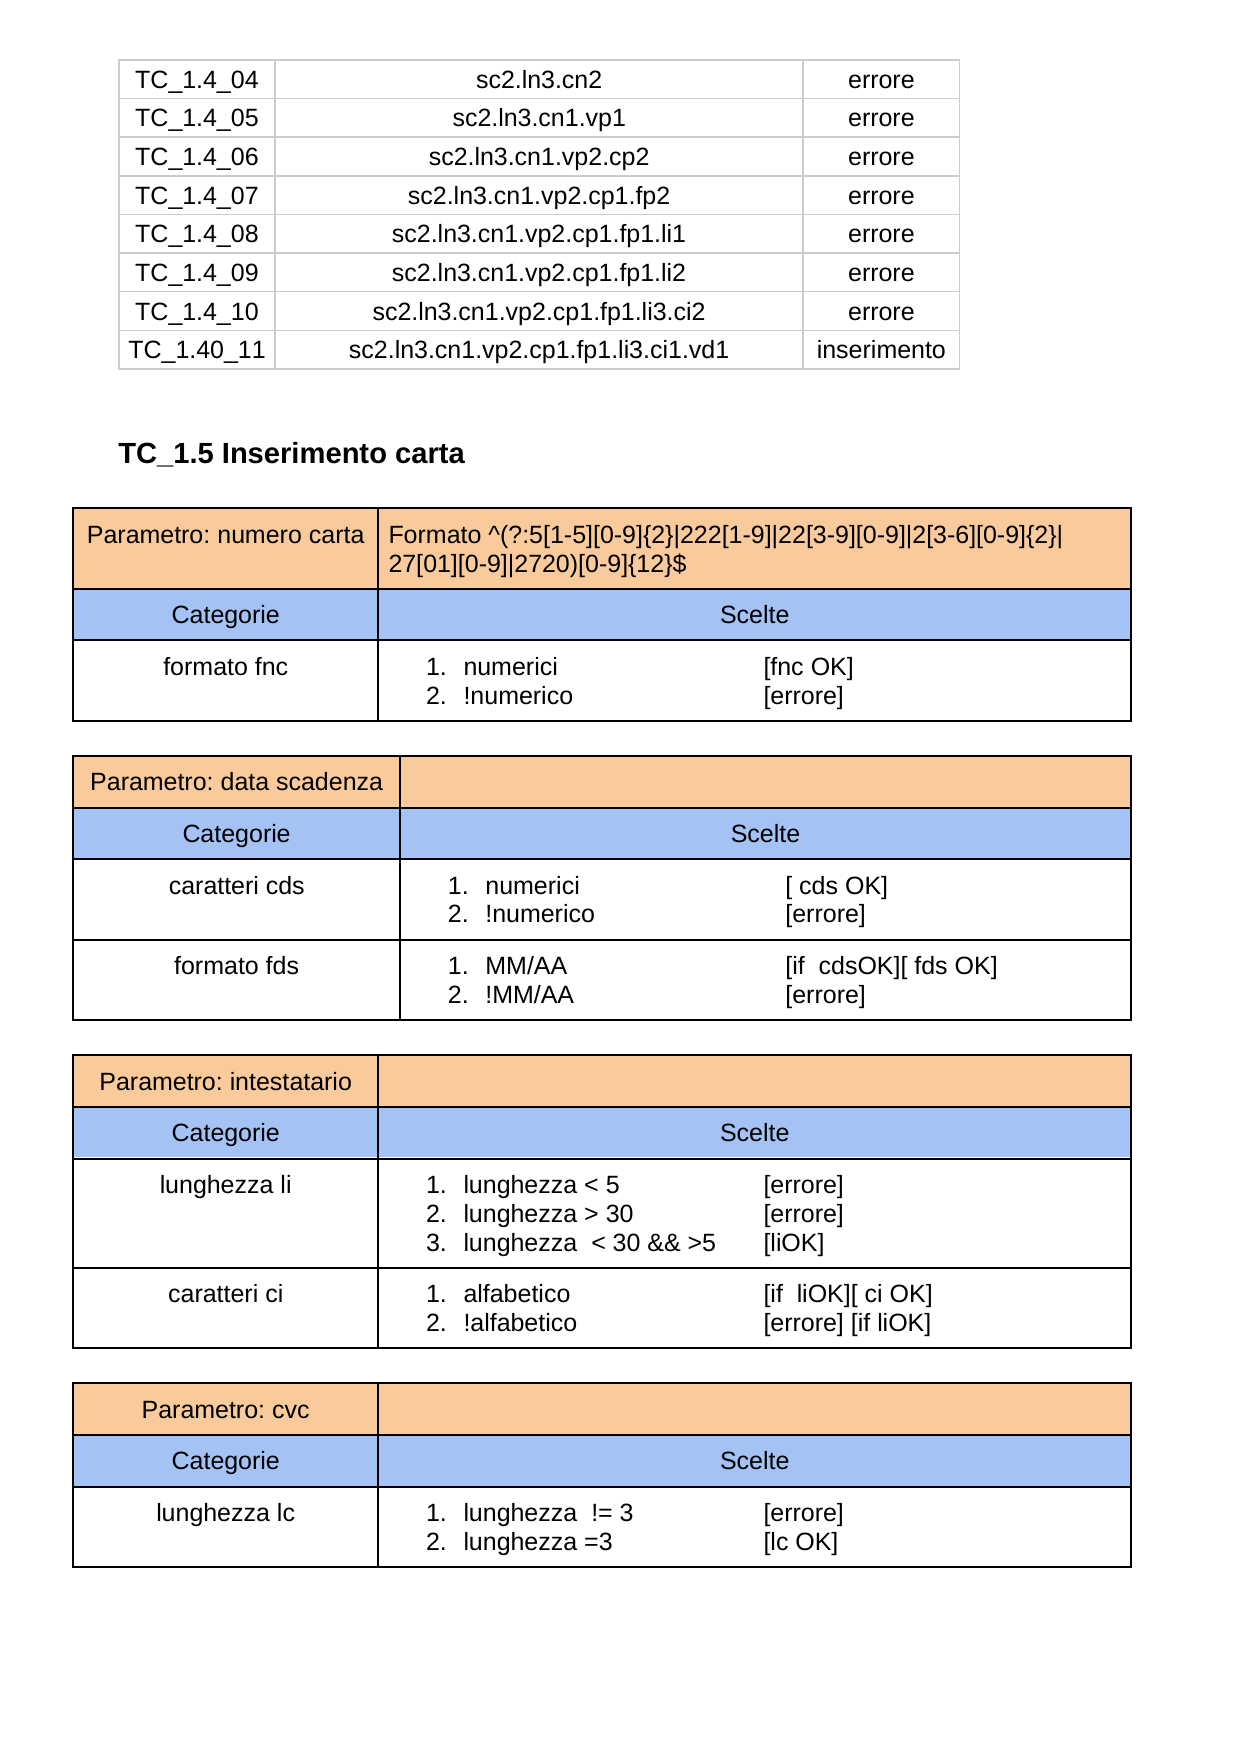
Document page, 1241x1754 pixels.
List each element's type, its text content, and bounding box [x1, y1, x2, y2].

table_cell sc2.ln3.cn1.vp2.cp1.fp1.li3.ci1.vd1 [276, 331, 802, 368]
table_cell Categorie [74, 809, 399, 858]
table_cell numerici [ cds OK] !numerico [errore] [401, 860, 1130, 939]
table_cell inserimento [804, 331, 959, 368]
table_cell errore [804, 215, 959, 252]
table_cell Scelte [379, 1436, 1130, 1486]
table_cell errore [804, 177, 959, 213]
table_header Formato ^(?:5[1-5][0-9]{2}|222[1-9]|22[3-9][0-9]|2[3-6][0-9]{2}|27[01][0-9]|2720)[0-9]{12}$ [379, 509, 1130, 588]
table_header [379, 1056, 1130, 1106]
table_header Parametro: intestatario [74, 1056, 377, 1106]
table_cell lunghezza lc [74, 1488, 377, 1566]
table_cell errore [804, 254, 959, 291]
table_cell errore [804, 99, 959, 136]
table_cell Scelte [379, 1108, 1130, 1157]
table_cell Categorie [74, 590, 377, 639]
table_cell sc2.ln3.cn1.vp2.cp1.fp2 [276, 177, 802, 213]
table_cell TC_1.4_07 [120, 177, 274, 213]
table_cell Scelte [401, 809, 1130, 858]
table_cell TC_1.4_06 [120, 138, 274, 175]
table_cell TC_1.4_04 [120, 61, 274, 98]
table_cell TC_1.4_10 [120, 292, 274, 329]
table_cell sc2.ln3.cn1.vp2.cp2 [276, 138, 802, 175]
table_cell lunghezza != 3 [errore] lunghezza =3 [lc OK] [379, 1488, 1130, 1566]
table_cell sc2.ln3.cn2 [276, 61, 802, 98]
table_cell sc2.ln3.cn1.vp1 [276, 99, 802, 136]
table_cell caratteri cds [74, 860, 399, 939]
table_header Parametro: cvc [74, 1384, 377, 1434]
table_cell MM/AA [if cdsOK][ fds OK] !MM/AA [errore] [401, 941, 1130, 1019]
text TC_1.5 Inserimento carta [118, 436, 1166, 469]
table_cell sc2.ln3.cn1.vp2.cp1.fp1.li1 [276, 215, 802, 252]
table_cell errore [804, 292, 959, 329]
table_cell errore [804, 61, 959, 98]
table_cell TC_1.4_08 [120, 215, 274, 252]
table_cell caratteri ci [74, 1269, 377, 1347]
table_cell sc2.ln3.cn1.vp2.cp1.fp1.li2 [276, 254, 802, 291]
table_cell TC_1.4_09 [120, 254, 274, 291]
table_cell lunghezza li [74, 1160, 377, 1267]
table_cell TC_1.4_05 [120, 99, 274, 136]
table_cell lunghezza < 5 [errore] lunghezza > 30 [errore] lunghezza < 30 && >5 [liOK] [379, 1160, 1130, 1267]
table_cell Scelte [379, 590, 1130, 639]
table_cell formato fnc [74, 641, 377, 720]
table_cell Categorie [74, 1108, 377, 1157]
table_cell formato fds [74, 941, 399, 1019]
table_cell sc2.ln3.cn1.vp2.cp1.fp1.li3.ci2 [276, 292, 802, 329]
table_cell numerici [fnc OK] !numerico [errore] [379, 641, 1130, 720]
table_cell alfabetico [if liOK][ ci OK] !alfabetico [errore] [if liOK] [379, 1269, 1130, 1347]
table_cell errore [804, 138, 959, 175]
table_cell TC_1.40_11 [120, 331, 274, 368]
table_cell Categorie [74, 1436, 377, 1486]
table_header [401, 757, 1130, 807]
table_header [379, 1384, 1130, 1434]
table_header Parametro: data scadenza [74, 757, 399, 807]
table_header Parametro: numero carta [74, 509, 377, 588]
